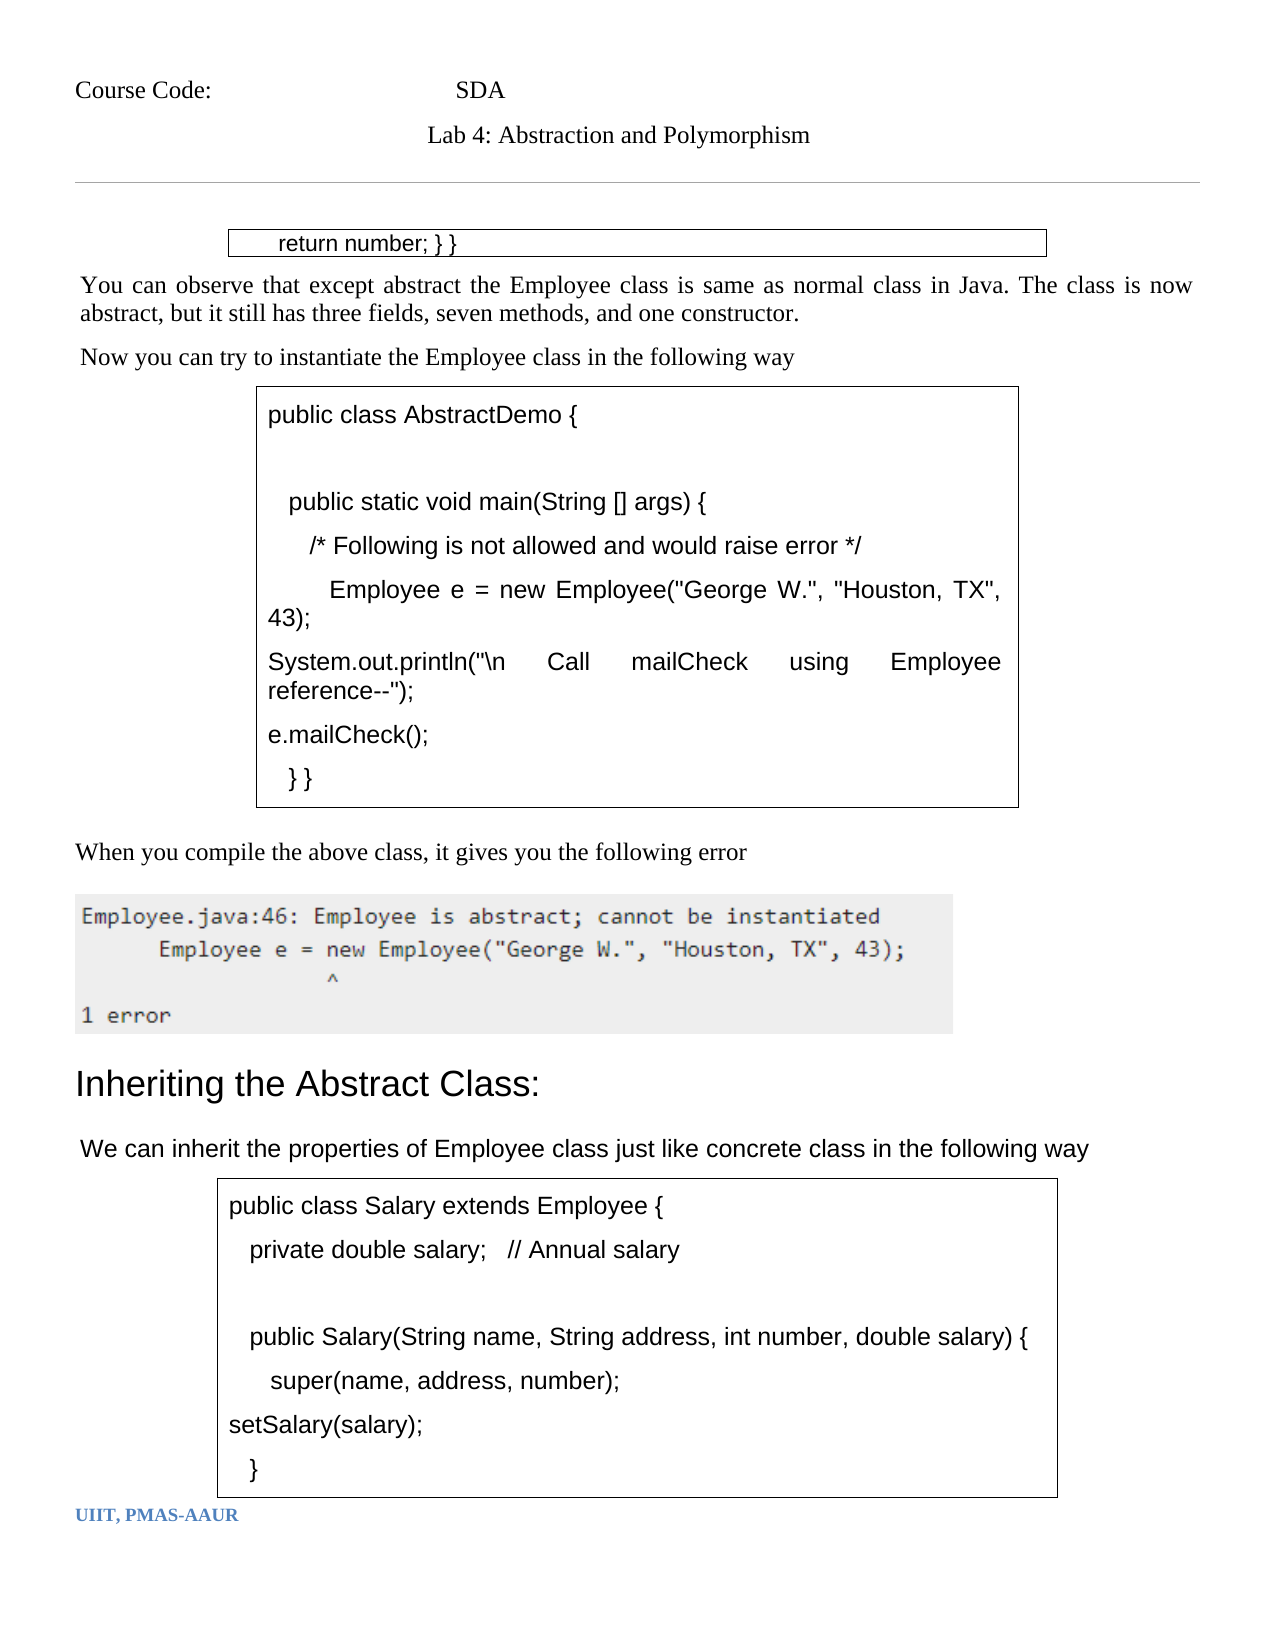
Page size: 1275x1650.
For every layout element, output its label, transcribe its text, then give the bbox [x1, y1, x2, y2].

text When you compile the above class, it gives you the following error [75, 837, 1200, 866]
text Now you can try to instantiate the Employee class in the following way [80, 342, 1195, 371]
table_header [218, 1179, 1057, 1497]
table_header public class AbstractDemo { public static void main(String [] args) { /* Following is not allowed and would raise error */ Employee e = new Employee("George W.", "Houston, TX", 43); System.out.println("\n Call mailCheck using Employee reference--"); e.mailCheck(); } } [257, 387, 1018, 807]
picture [75, 894, 954, 1034]
text You can observe that except abstract the Employee class is same as normal class in Java. The class is now abstract, but it still has three fields, seven methods, and one constructor. [80, 270, 1195, 327]
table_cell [229, 230, 1046, 256]
text Inheriting the Abstract Class: [75, 1063, 1200, 1104]
text We can inherit the properties of Employee class just like concrete class in the following way [80, 1134, 1195, 1162]
